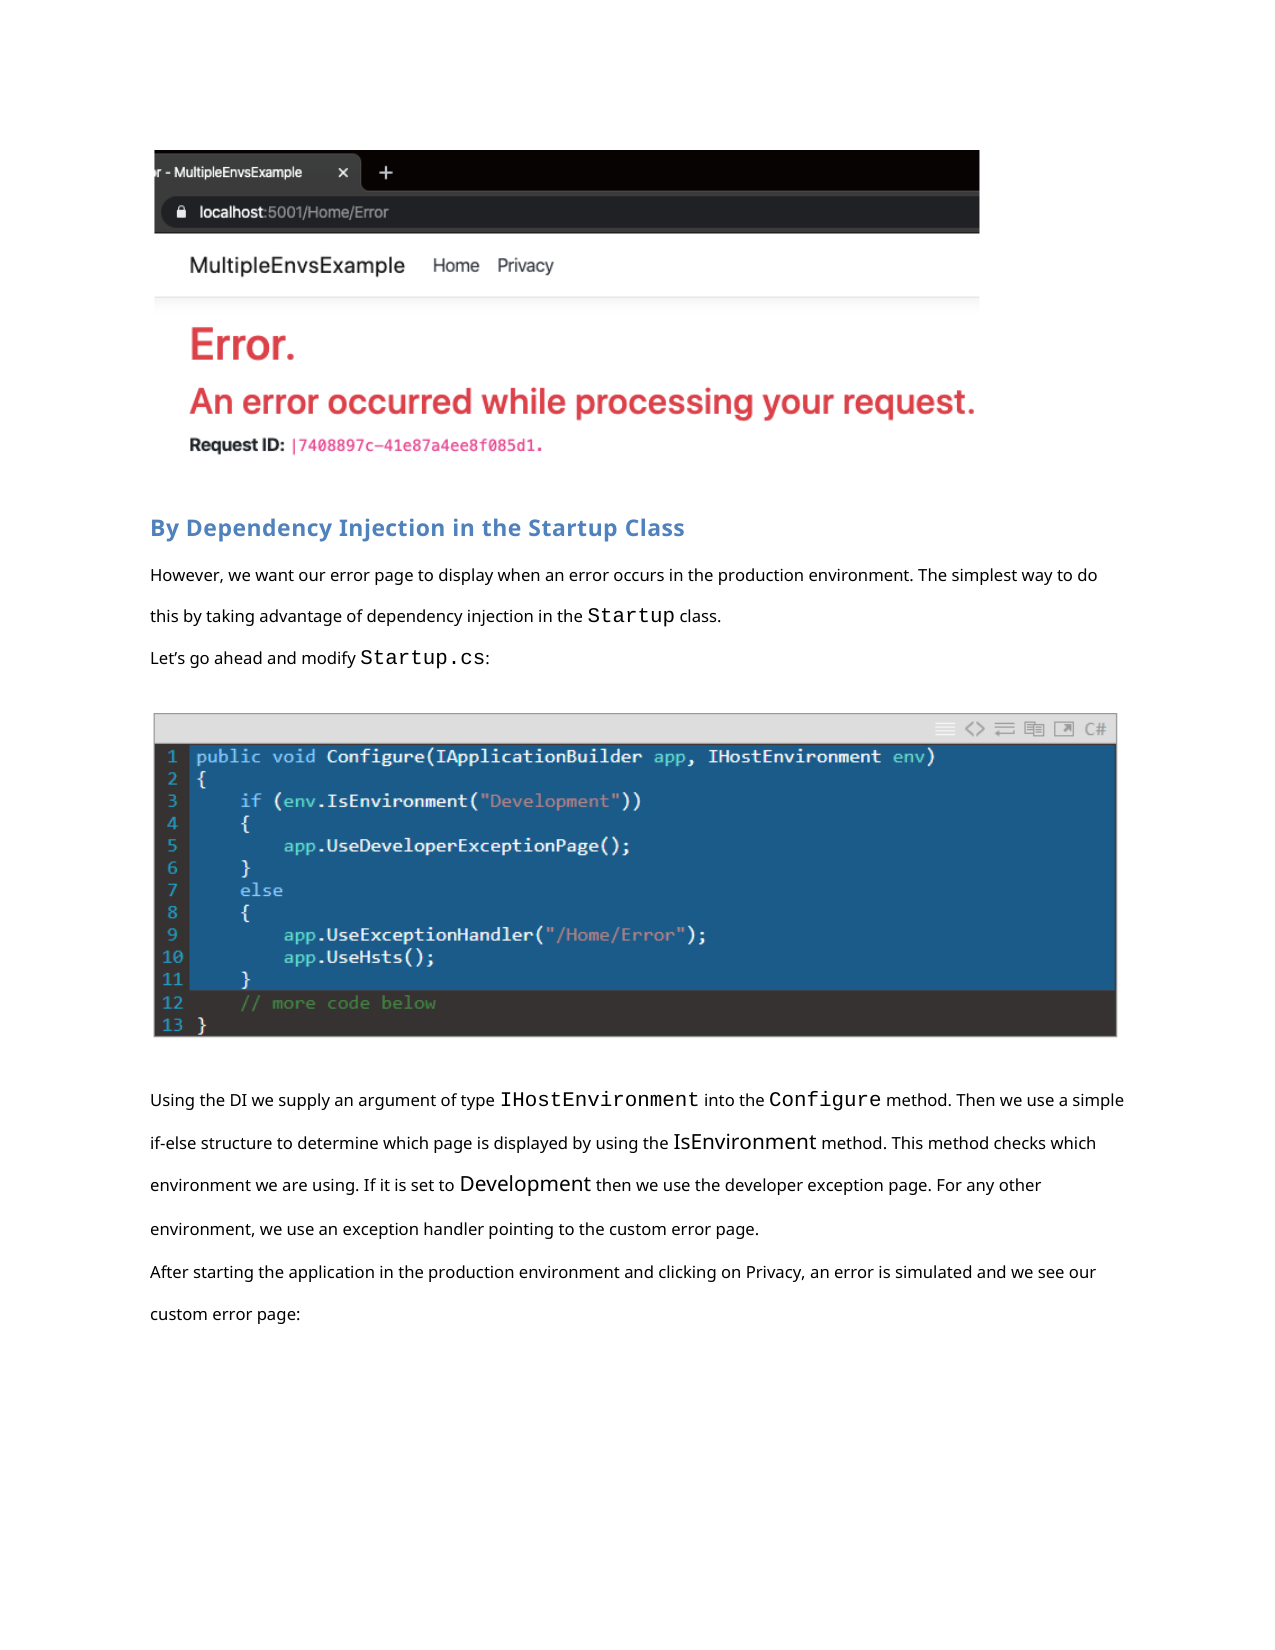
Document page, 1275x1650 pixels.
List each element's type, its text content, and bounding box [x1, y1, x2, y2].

text Using the DI we supply an argument of type IHostEnvironment into the Configure method. Then we use a simple if-else structure to determine which page is displayed by using the IsEnvironment method. This method checks which environment we are using. If it is set to Development then we use the developer exception page. For any other environment, we use an exception handler pointing to the custom error page. [150, 1070, 1125, 1240]
subtitle By Dependency Injection in the Startup Class [150, 511, 1125, 543]
picture [150, 150, 1020, 486]
picture [150, 713, 1125, 1046]
text However, we want our error page to display when an error occurs in the production environment. The simplest way to do this by taking advantage of dependency injection in the Startup class. [150, 543, 1125, 628]
text After starting the application in the production environment and clicking on Privacy, an error is simulated and we see our custom error page: [150, 1240, 1125, 1325]
text Let’s go ahead and modify Startup.cs: [150, 628, 1125, 671]
